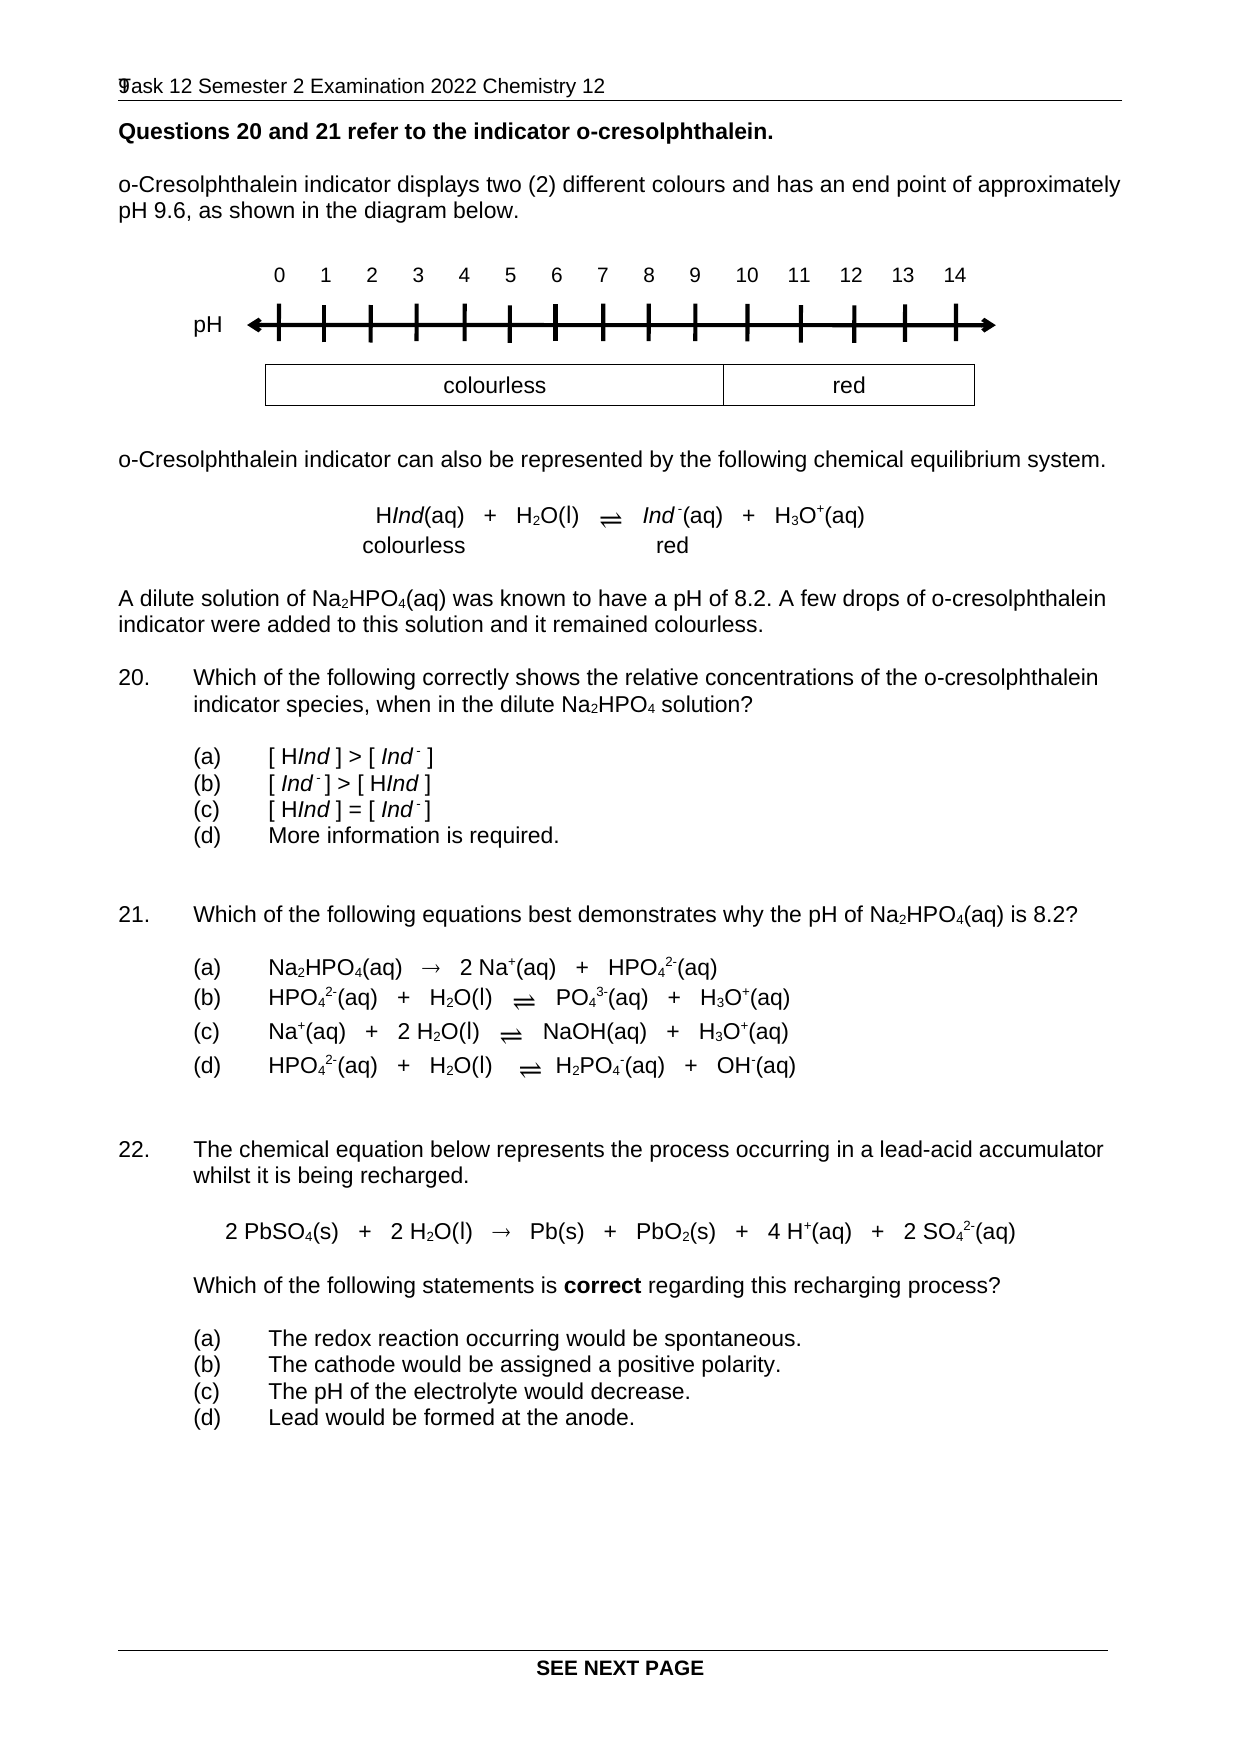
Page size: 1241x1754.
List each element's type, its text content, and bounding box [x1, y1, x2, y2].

text (c) [ HInd ] = [ Ind - ] [118, 796, 1122, 822]
text 22. The chemical equation below represents the process occurring in a lead-acid accumulator whilst it is being recharged. [118, 1136, 1122, 1188]
text HInd(aq) + H2O(l) ⇌ Ind -(aq) + H3O+(aq) [118, 498, 1122, 532]
list The pH of the electrolyte would decrease. [193, 1378, 1122, 1404]
text o-Cresolphthalein indicator displays two (2) different colours and has an end point of approximately pH 9.6, as shown in the diagram below. [118, 171, 1122, 223]
list HPO42-(aq) + H2O(l) ⇌ H2PO4-(aq) + OH-(aq) [193, 1049, 1122, 1083]
list Lead would be formed at the anode. [193, 1404, 1122, 1430]
text o-Cresolphthalein indicator can also be represented by the following chemical equilibrium system. [118, 446, 1122, 472]
table_header red [724, 365, 974, 405]
text Questions 20 and 21 refer to the indicator o-cresolphthalein. [118, 118, 1122, 144]
list The redox reaction occurring would be spontaneous. [193, 1325, 1122, 1351]
list Na2HPO4(aq) 2 Na+(aq) + HPO42-(aq) [193, 954, 1122, 980]
text (d) More information is required. [118, 822, 1122, 849]
text 20. Which of the following correctly shows the relative concentrations of the o-cresolphthalein indicator species, when in the dilute Na2HPO4 solution? [118, 664, 1122, 717]
text Which of the following statements is correct regarding this recharging process? [193, 1272, 1122, 1299]
text pH [959, 311, 1122, 337]
text 2 PbSO4(s) + 2 H2O(l) Pb(s) + PbO2(s) + 4 H+(aq) + 2 SO42-(aq) [118, 1215, 1122, 1246]
text colourless red [118, 532, 1122, 559]
text (b) [ Ind - ] > [ HInd ] [118, 769, 1122, 796]
text 21. Which of the following equations best demonstrates why the pH of Na2HPO4(aq) is 8.2? [118, 901, 1122, 928]
text 0 1 2 3 4 5 6 7 8 9 10 11 12 13 14 [193, 263, 1122, 287]
list Na+(aq) + 2 H2O(l) ⇌ NaOH(aq) + H3O+(aq) [193, 1014, 1122, 1049]
text A dilute solution of Na2HPO4(aq) was known to have a pH of 8.2. A few drops of o-cresolphthalein indicator were added to this solution and it remained colourless. [118, 585, 1122, 638]
text (a) [ HInd ] > [ Ind - ] [118, 743, 1122, 769]
list HPO42-(aq) + H2O(l) ⇌ PO43-(aq) + H3O+(aq) [193, 980, 1122, 1014]
list The cathode would be assigned a positive polarity. [193, 1351, 1122, 1378]
text pH [118, 311, 276, 337]
table_header colourless [266, 365, 723, 405]
